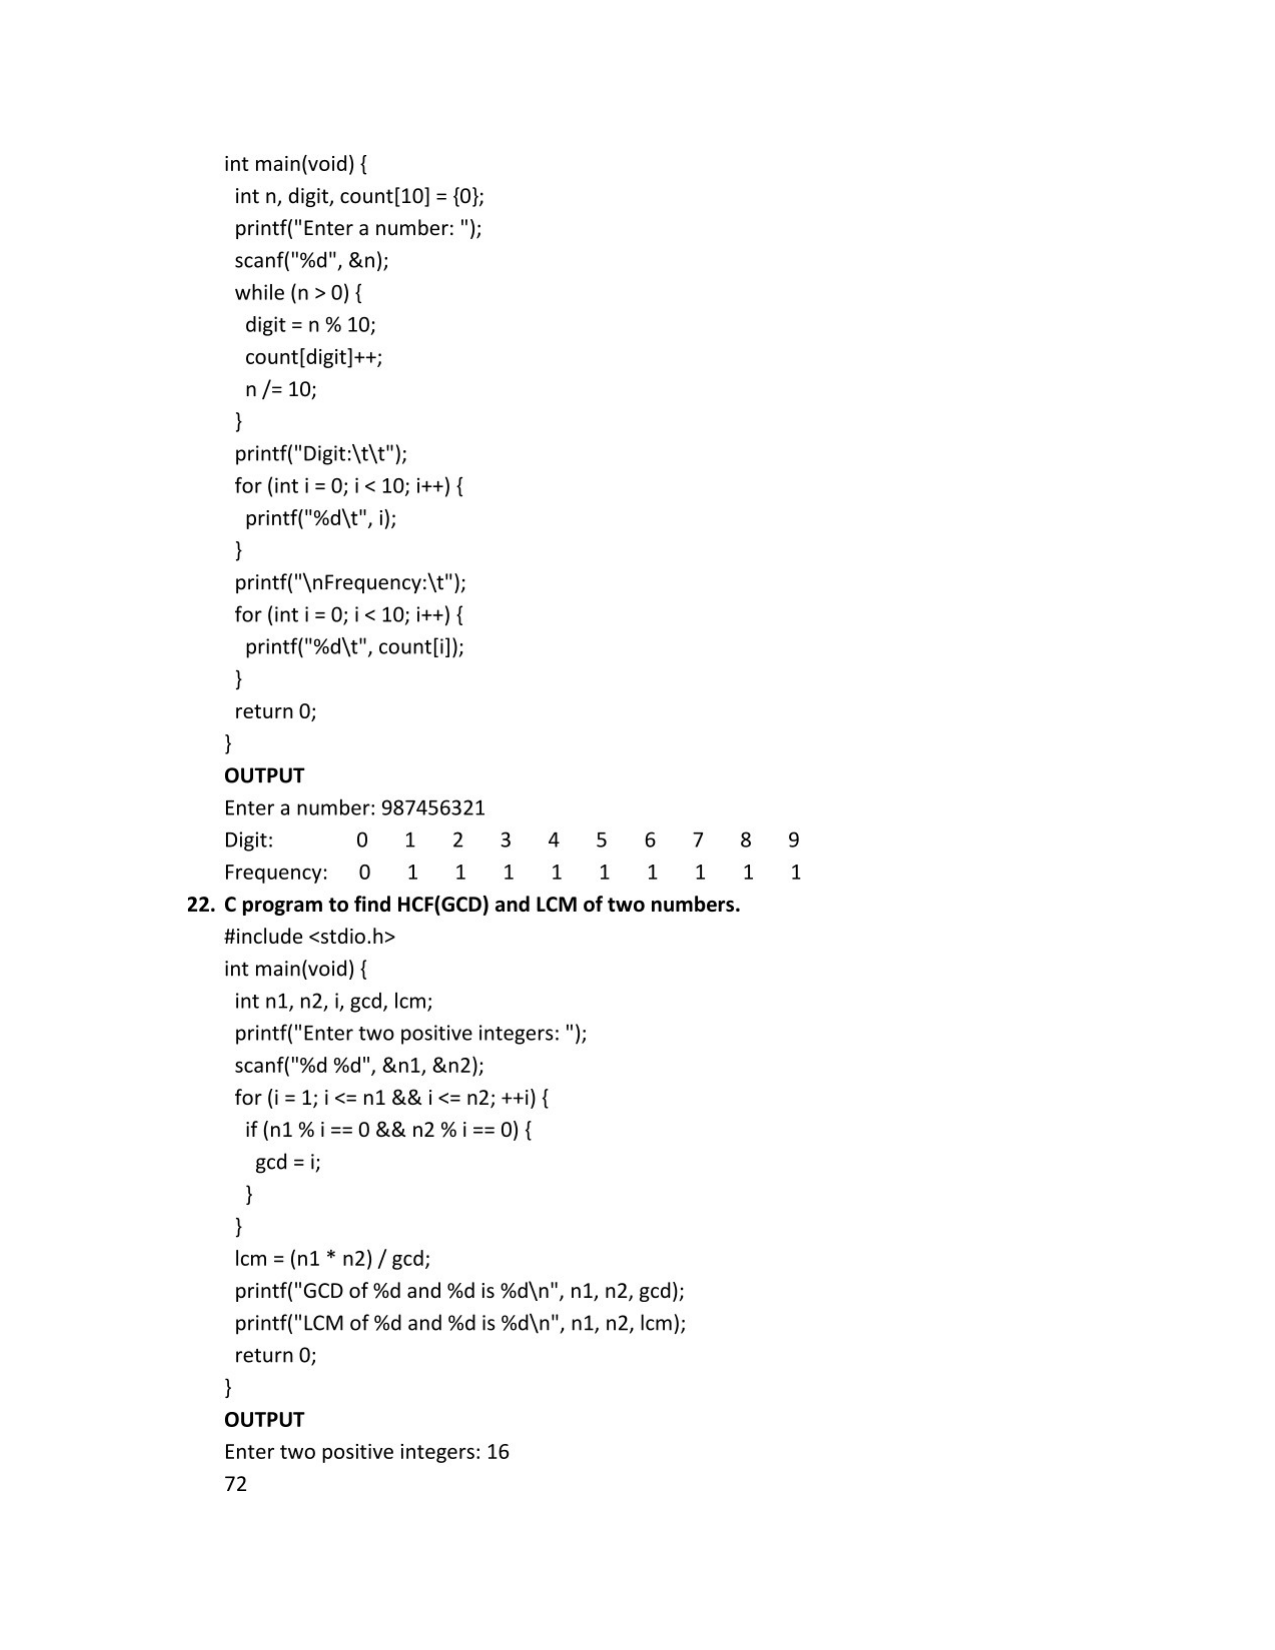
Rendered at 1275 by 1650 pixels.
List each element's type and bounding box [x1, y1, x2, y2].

picture [187, 154, 801, 1492]
